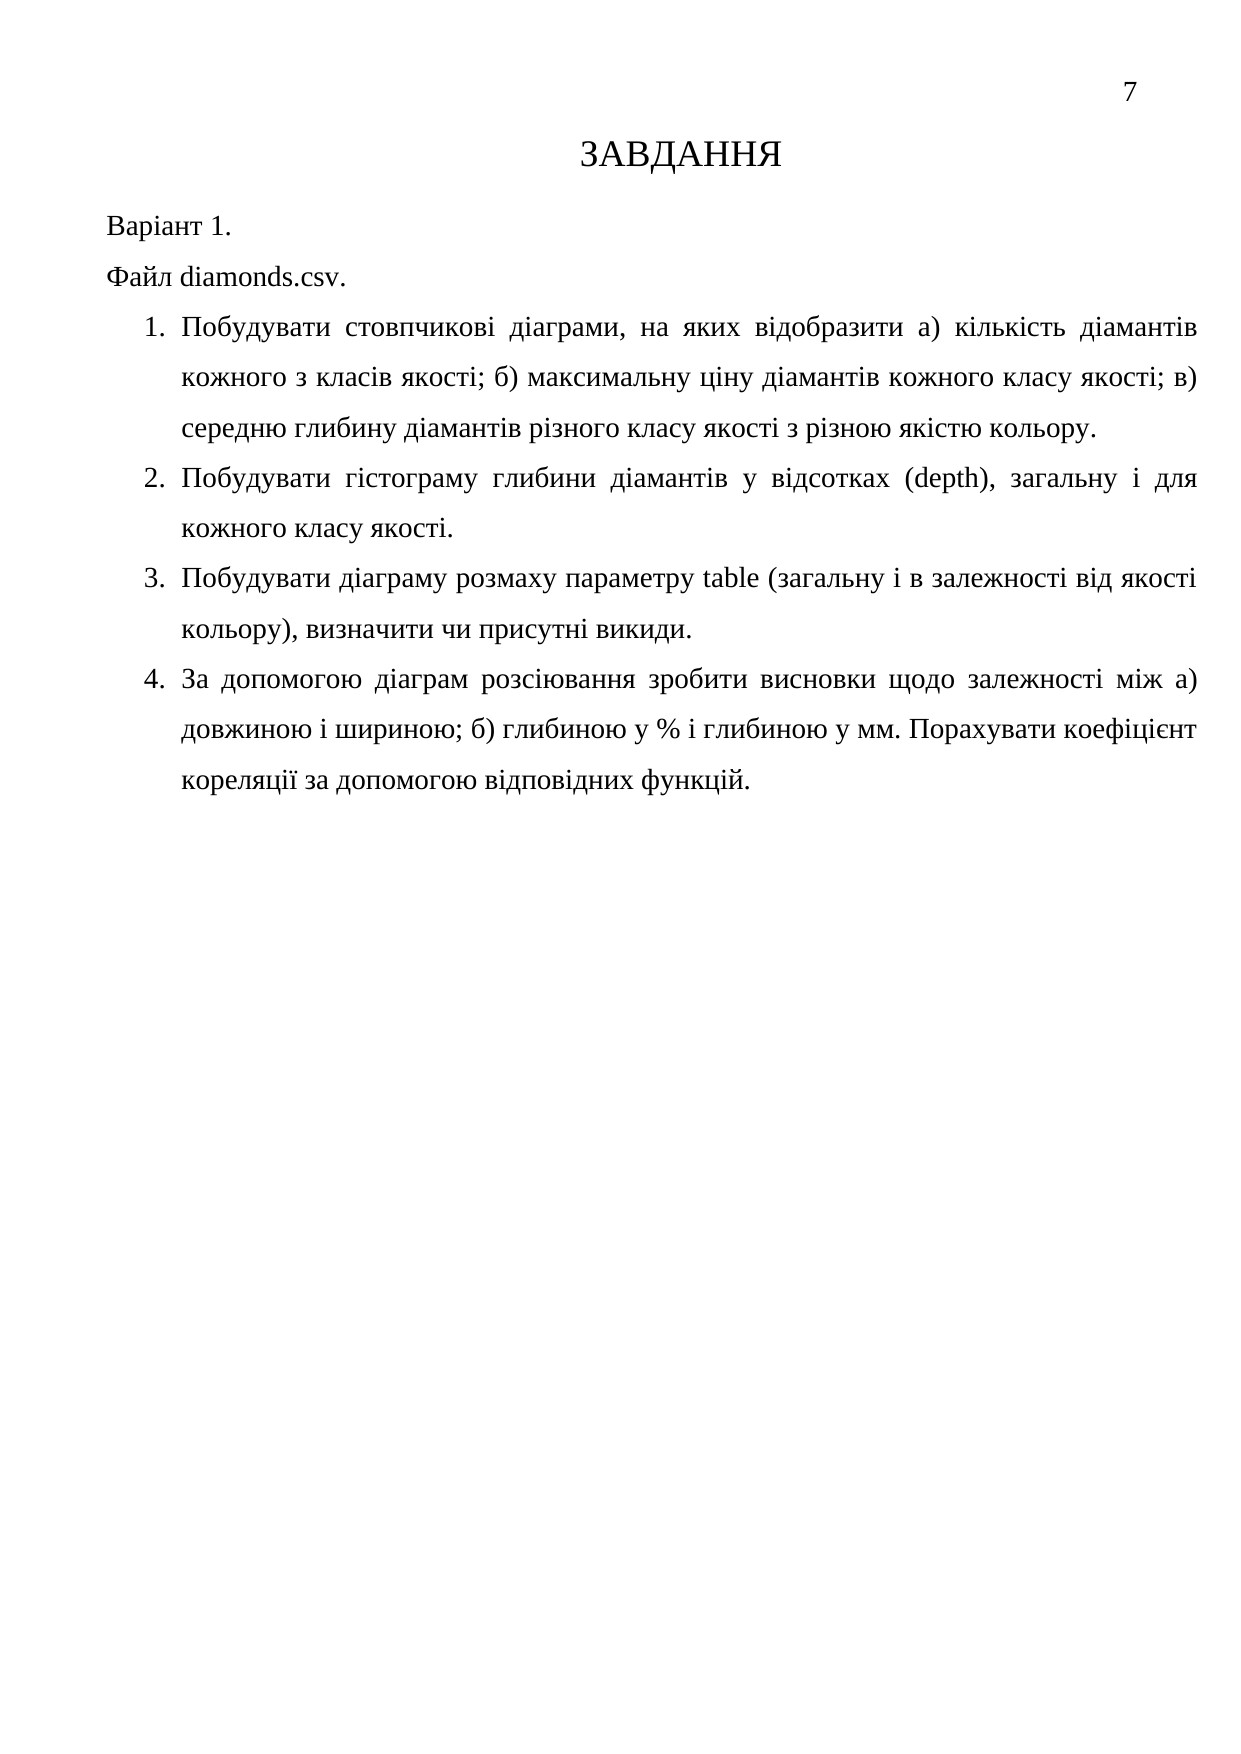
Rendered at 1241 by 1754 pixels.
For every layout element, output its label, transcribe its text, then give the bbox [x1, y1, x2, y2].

list Побудувати діаграму розмаху параметру table (загальну і в залежності від якості кольору), визначити чи присутні викиди. [144, 561, 1198, 644]
list Побудувати гістограму глибини діамантів у відсотках (depth), загальну і для кожного класу якості. [144, 460, 1198, 544]
list Побудувати стовпчикові діаграми, на яких відобразити а) кількість діамантів кожного з класів якості; б) максимальну ціну діамантів кожного класу якості; в) середню глибину діамантів різного класу якості з різною якістю кольору. [144, 309, 1198, 443]
text Файл diamonds.csv. [106, 259, 1198, 292]
list За допомогою діаграм розсіювання зробити висновки щодо залежності між а) довжиною і шириною; б) глибиною у % і глибиною у мм. Порахувати коефіцієнт кореляції за допомогою відповідних функцій. [144, 661, 1198, 795]
text Варіант 1. [106, 208, 1198, 242]
subtitle Завдання [146, 131, 1180, 174]
